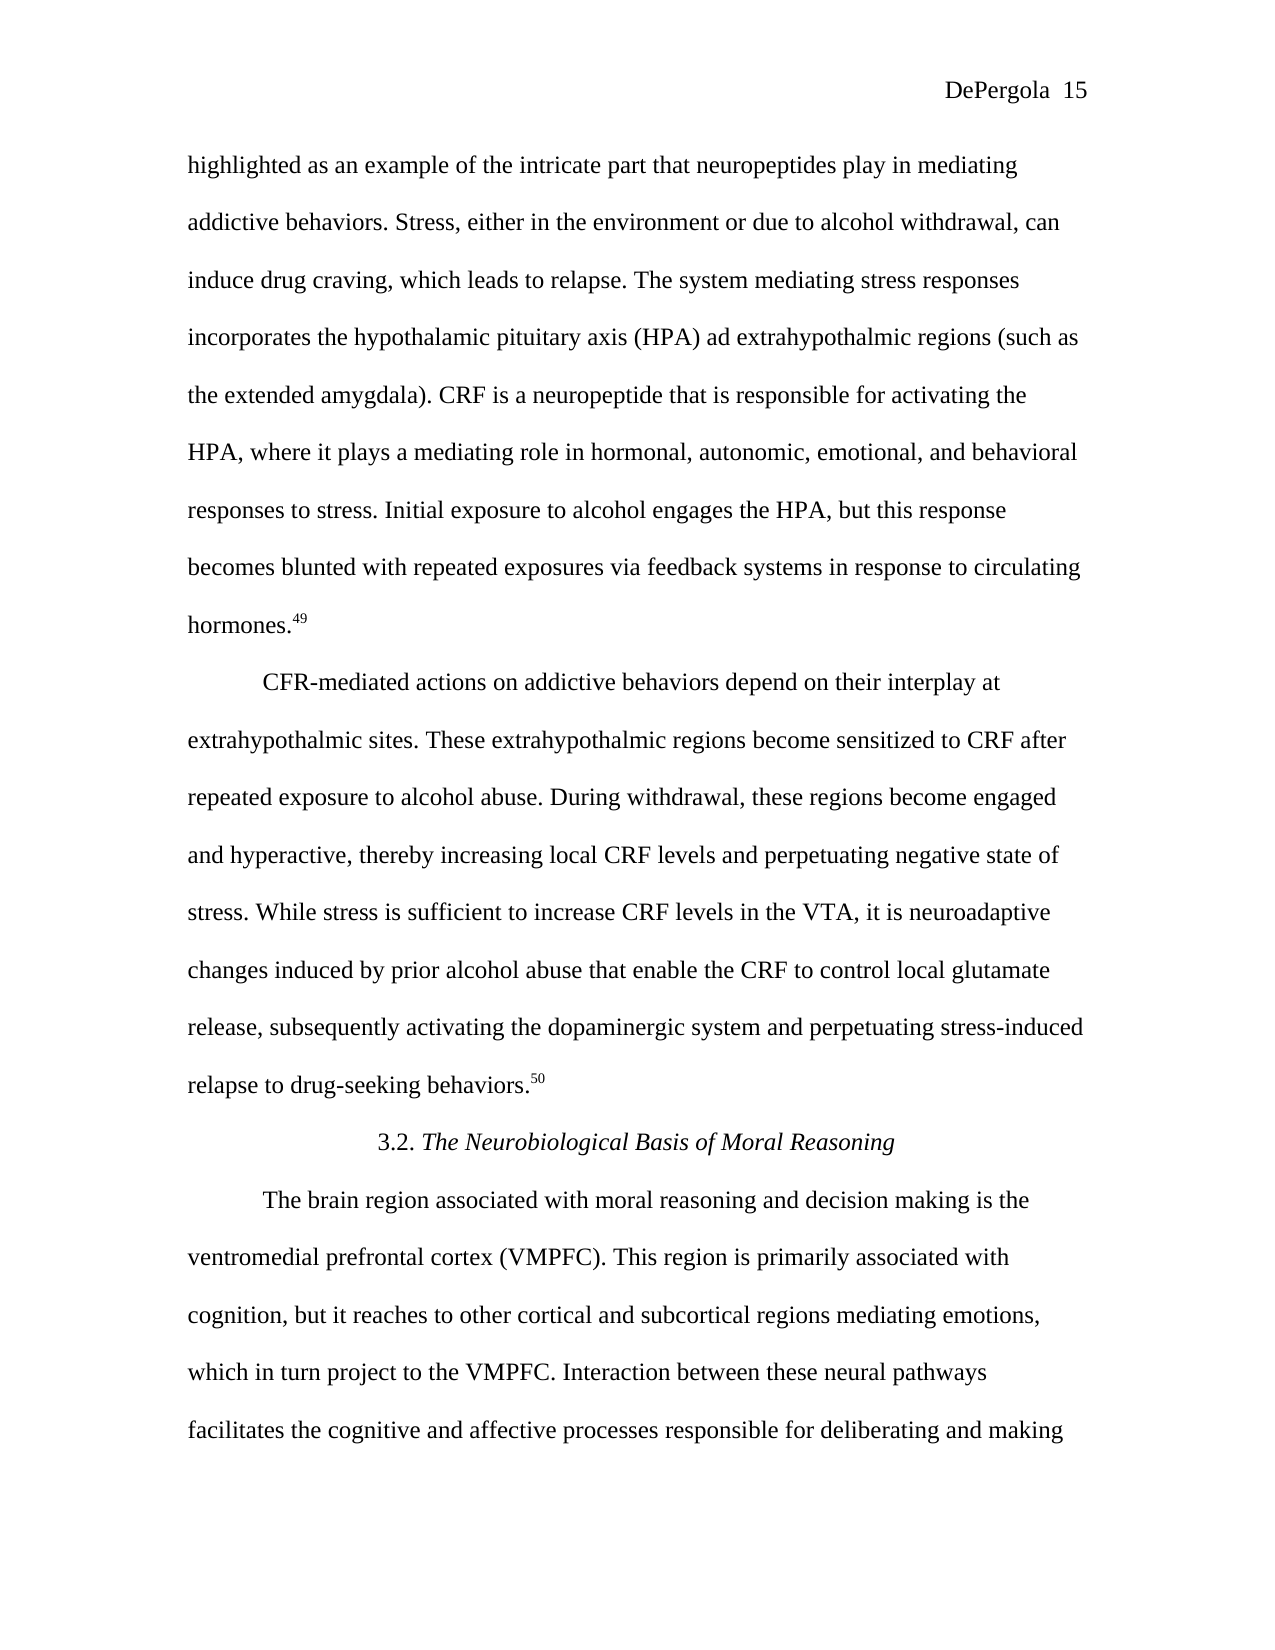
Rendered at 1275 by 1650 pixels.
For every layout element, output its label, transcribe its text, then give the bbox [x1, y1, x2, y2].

text CFR-mediated actions on addictive behaviors depend on their interplay at extrahypothalmic sites. These extrahypothalmic regions become sensitized to CRF after repeated exposure to alcohol abuse. During withdrawal, these regions become engaged and hyperactive, thereby increasing local CRF levels and perpetuating negative state of stress. While stress is sufficient to increase CRF levels in the VTA, it is neuroadaptive changes induced by prior alcohol abuse that enable the CRF to control local glutamate release, subsequently activating the dopaminergic system and perpetuating stress-induced relapse to drug-seeking behaviors. [187, 667, 1087, 1099]
text 3.2. The Neurobiological Basis of Moral Reasoning [187, 1127, 1087, 1156]
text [187, 150, 1087, 639]
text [187, 1185, 1087, 1444]
